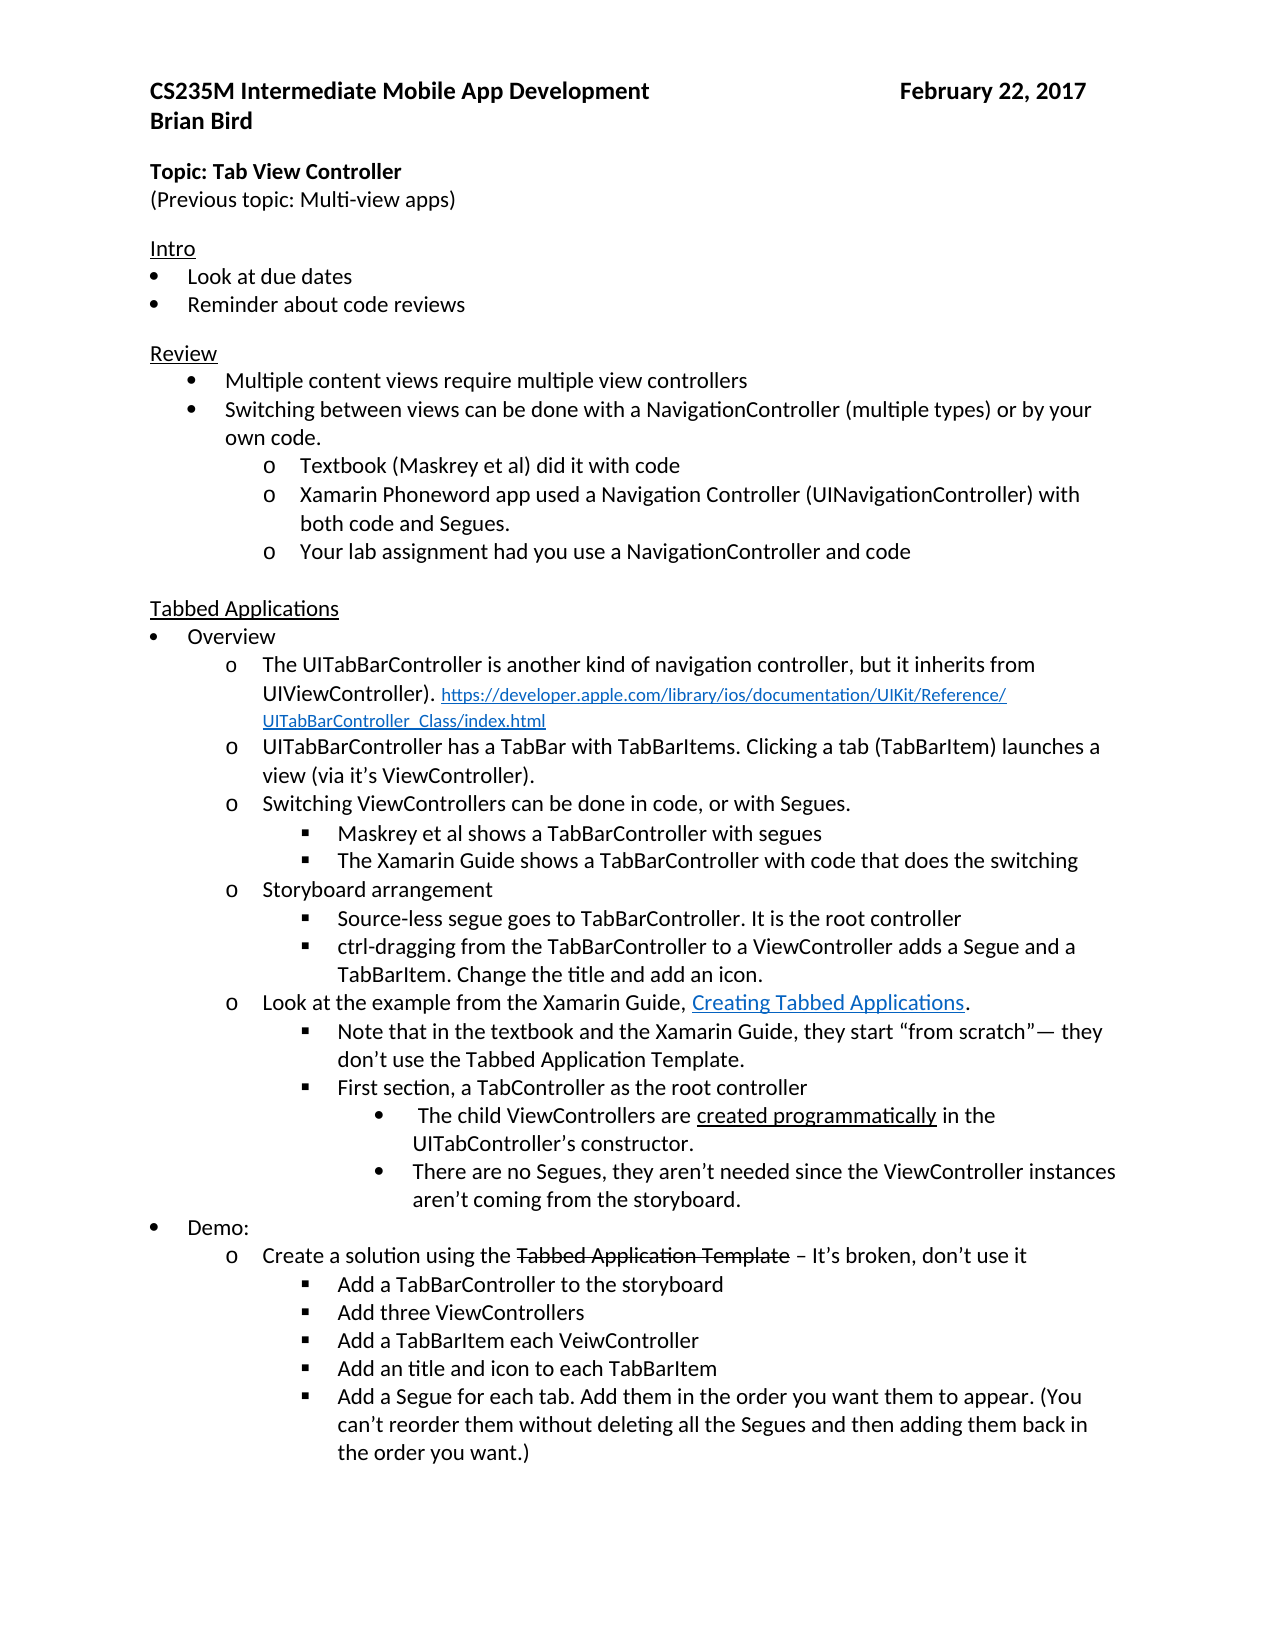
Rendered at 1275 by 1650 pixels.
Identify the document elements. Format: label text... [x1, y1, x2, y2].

list Switching ViewControllers can be done in code, or with Segues. [225, 789, 1125, 819]
list Add an title and icon to each TabBarItem [300, 1354, 1125, 1382]
list First section, a TabController as the root controller [300, 1073, 1125, 1101]
list Multiple content views require multiple view controllers [187, 367, 1125, 395]
list Add a TabBarItem each VeiwController [300, 1326, 1125, 1354]
list Maskrey et al shows a TabBarController with segues [300, 819, 1125, 847]
text Tabbed Applications [150, 594, 1125, 622]
list Demo: [150, 1213, 1125, 1241]
list Reminder about code reviews [150, 290, 1125, 318]
list Look at the example from the Xamarin Guide, Creating Tabbed Applications. [225, 988, 1125, 1017]
list Add three ViewControllers [300, 1298, 1125, 1326]
list Overview [150, 622, 1125, 650]
list Switching between views can be done with a NavigationController (multiple types) or by your own code. [187, 395, 1125, 451]
list Add a Segue for each tab. Add them in the order you want them to appear. (You can’t reorder them without deleting all the Segues and then adding them back in the order you want.) [300, 1382, 1125, 1467]
list The UITabBarController is another kind of navigation controller, but it inherits from UIViewController). https://developer.apple.com/library/ios/documentation/UIKit/Reference/UITabBarController_Class/index.html [225, 650, 1125, 732]
text Review [150, 339, 1125, 367]
list Textbook (Maskrey et al) did it with code [262, 451, 1125, 480]
list ctrl-dragging from the TabBarController to a ViewController adds a Segue and a TabBarItem. Change the title and add an icon. [300, 932, 1125, 988]
list Storyboard arrangement [225, 875, 1125, 904]
list Create a solution using the Tabbed Application Template – It’s broken, don’t use it [225, 1241, 1125, 1270]
list The Xamarin Guide shows a TabBarController with code that does the switching [300, 847, 1125, 875]
list Add a TabBarController to the storyboard [300, 1270, 1125, 1298]
list The child ViewControllers are created programmatically in the UITabController’s constructor. [375, 1101, 1125, 1157]
list Intro [150, 234, 1125, 262]
list UITabBarController has a TabBar with TabBarItems. Clicking a tab (TabBarItem) launches a view (via it’s ViewController). [225, 732, 1125, 789]
list Source-less segue goes to TabBarController. It is the root controller [300, 904, 1125, 932]
text Topic: Tab View Controller (Previous topic: Multi-view apps) [150, 157, 1125, 213]
list There are no Segues, they aren’t needed since the ViewController instances aren’t coming from the storyboard. [375, 1157, 1125, 1213]
list Look at due dates [150, 262, 1125, 290]
list Note that in the textbook and the Xamarin Guide, they start “from scratch”— they don’t use the Tabbed Application Template. [300, 1017, 1125, 1073]
list Xamarin Phoneword app used a Navigation Controller (UINavigationController) with both code and Segues. [262, 480, 1125, 537]
list Your lab assignment had you use a NavigationController and code [262, 537, 1125, 566]
